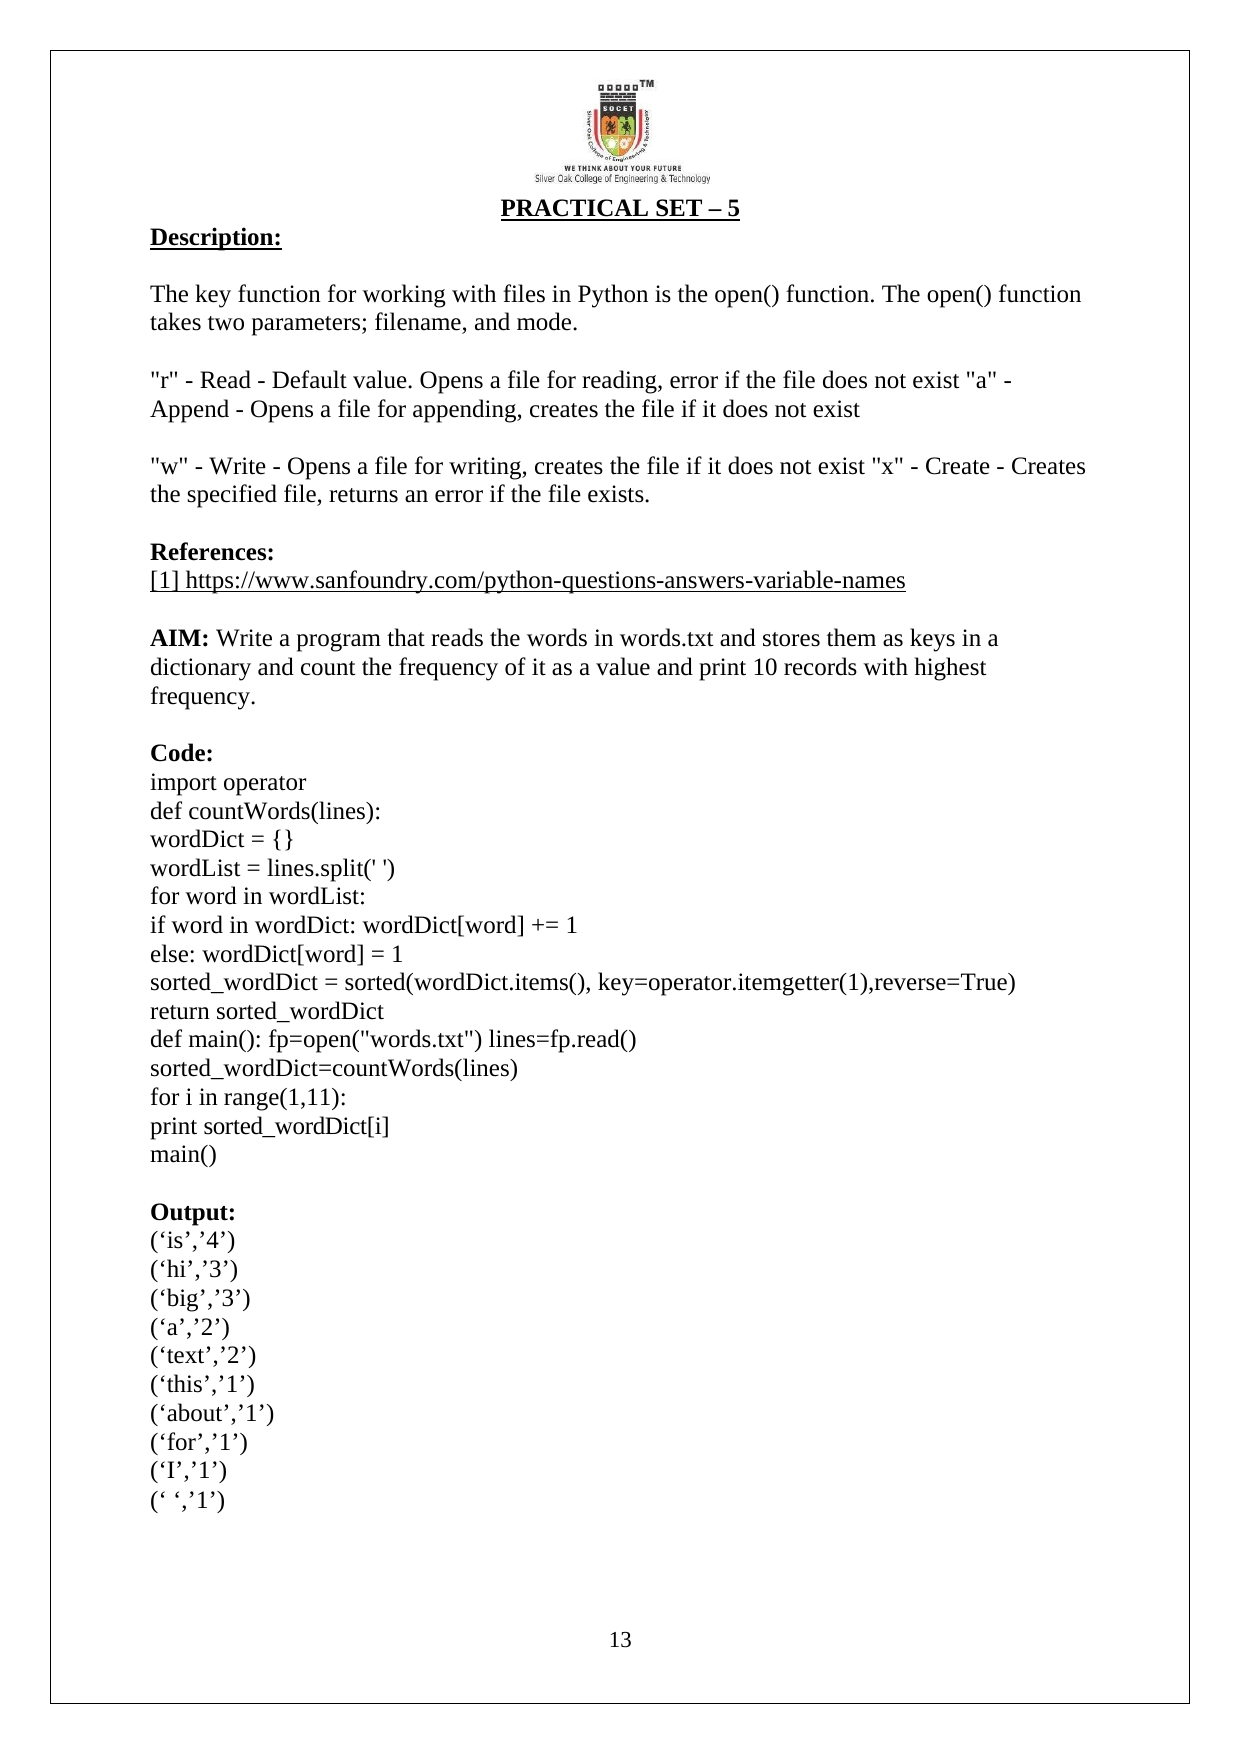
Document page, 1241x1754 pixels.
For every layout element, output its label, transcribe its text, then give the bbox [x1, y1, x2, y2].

text wordDict = {} [150, 825, 1121, 853]
text (‘hi’,’3’) [150, 1254, 1121, 1283]
subtitle Output: [150, 1198, 1121, 1226]
text Append - Opens a file for appending, creates the file if it does not exist [150, 394, 1121, 423]
text PRACTICAL SET – 5 [491, 193, 750, 222]
text "r" - Read - Default value. Opens a file for reading, error if the file does not exist "a" - [150, 365, 1121, 394]
text (‘is’,’4’) [150, 1226, 1121, 1254]
text for i in range(1,11): print sorted_wordDict[i] main() [150, 1082, 393, 1168]
text Description: [150, 222, 1121, 251]
text (‘about’,’1’) [150, 1398, 1121, 1427]
text import operator [150, 767, 1121, 796]
text [1] https://www.sanfoundry.com/python-questions-answers-variable-names [150, 566, 1121, 595]
text (‘I’,’1’) [150, 1456, 1121, 1484]
subtitle Code: [150, 739, 1121, 767]
text (‘a’,’2’) [150, 1312, 1121, 1341]
text wordList = lines.split(' ') for word in wordList: [150, 854, 397, 910]
text (‘big’,’3’) [150, 1283, 1121, 1312]
text The key function for working with files in Python is the open() function. The open() function takes two parameters; filename, and mode. [150, 280, 1121, 336]
text "w" - Write - Opens a file for writing, creates the file if it does not exist "x" - Create - Creates the specified file, returns an error if the file exists. [150, 452, 1088, 508]
text AIM: Write a program that reads the words in words.txt and stores them as keys in a dictionary and count the frequency of it as a value and print 10 records with highest frequency. [150, 623, 1051, 710]
text def main(): fp=open("words.txt") lines=fp.read() sorted_wordDict=countWords(lines) [150, 1025, 638, 1082]
text (‘for’,’1’) [150, 1427, 1121, 1456]
picture [534, 79, 711, 184]
text def countWords(lines): [150, 796, 1121, 825]
text if word in wordDict: wordDict[word] += 1 else: wordDict[word] = 1 [150, 911, 580, 968]
subtitle References: [150, 537, 1121, 566]
text (‘ ‘,’1’) [150, 1485, 1121, 1513]
text sorted_wordDict = sorted(wordDict.items(), key=operator.itemgetter(1),reverse=True) return sorted_wordDict [150, 968, 1051, 1025]
text (‘text’,’2’) [150, 1341, 1121, 1369]
text (‘this’,’1’) [150, 1369, 1121, 1398]
